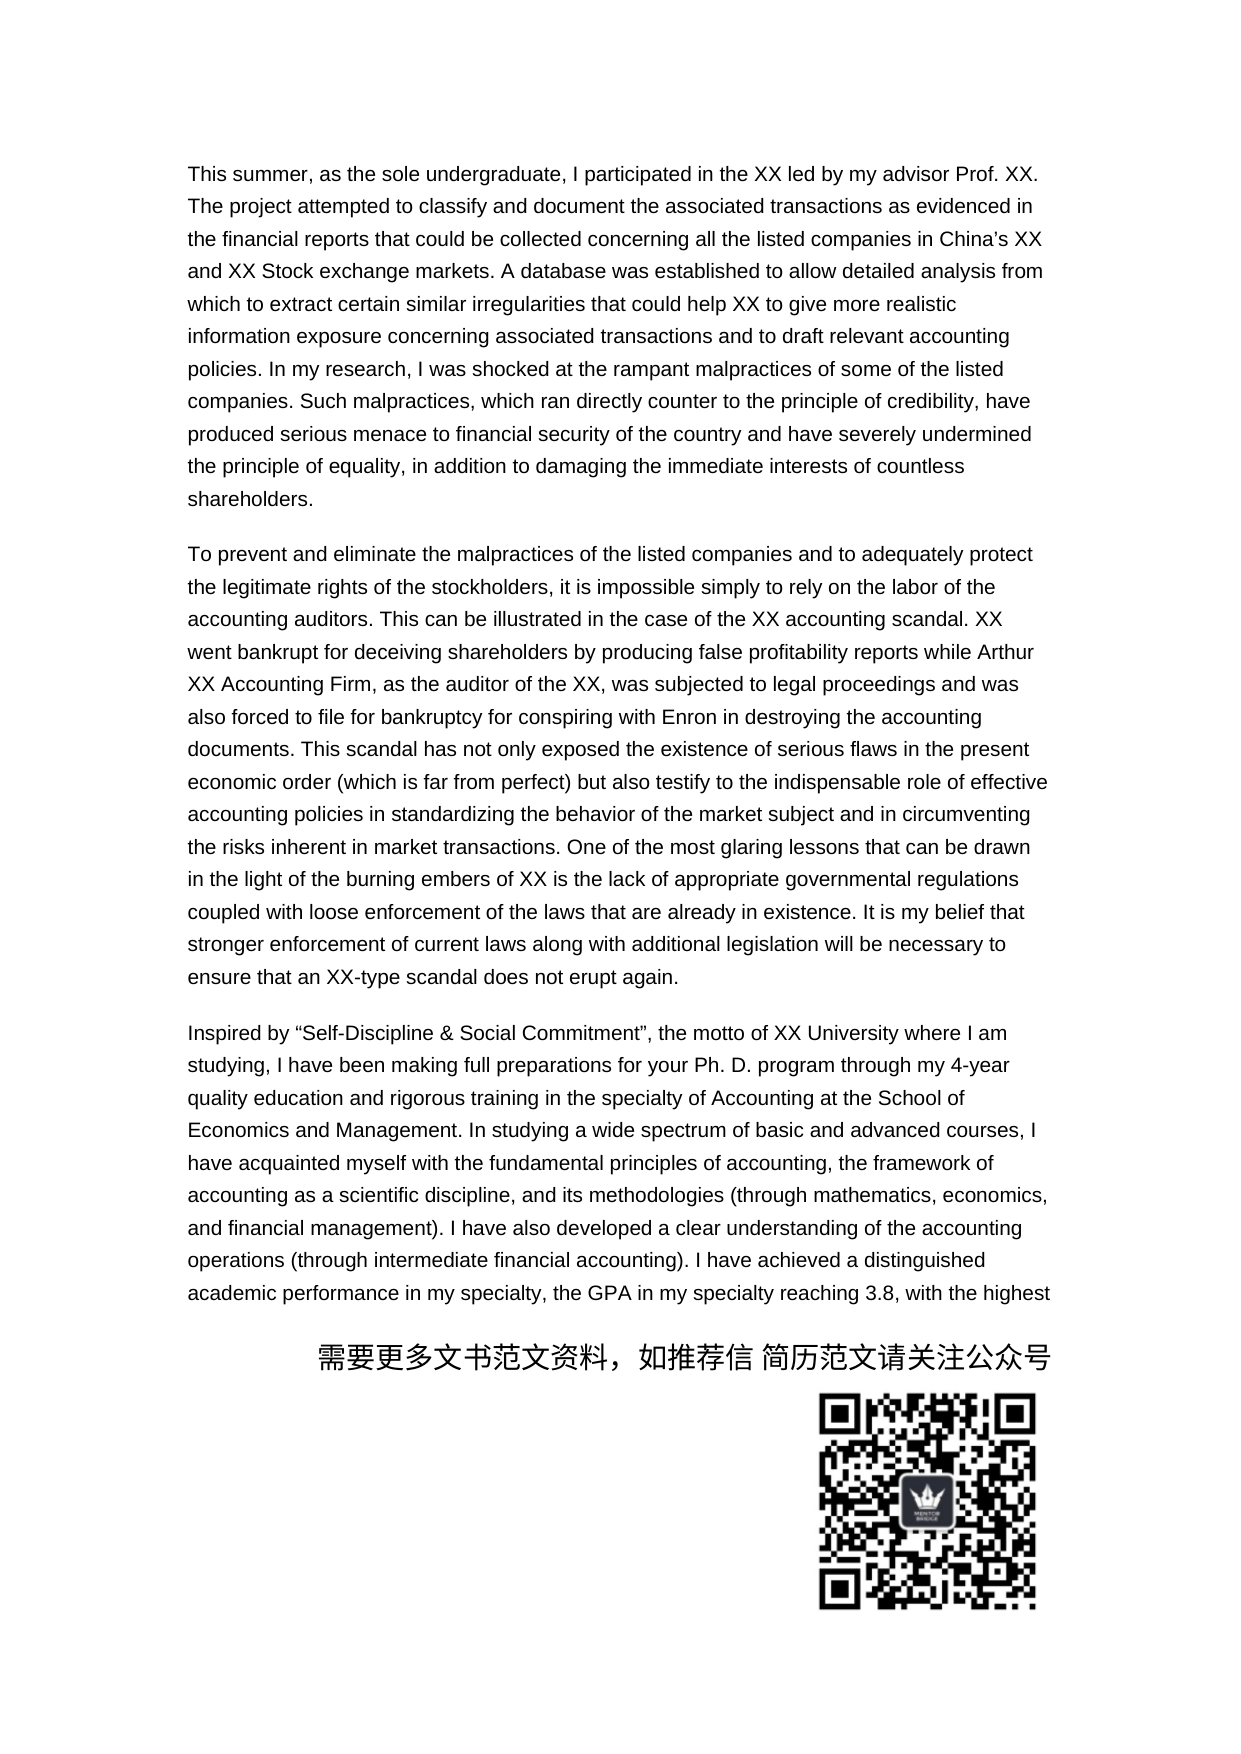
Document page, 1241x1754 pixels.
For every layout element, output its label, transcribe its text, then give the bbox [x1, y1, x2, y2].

picture [804, 1380, 1053, 1625]
text This summer, as the sole undergraduate, I participated in the XX led by my advisor Prof. XX. The project attempted to classify and document the associated transactions as evidenced in the financial reports that could be collected concerning all the listed companies in China’s XX and XX Stock exchange markets. A database was established to allow detailed analysis from which to extract certain similar irregularities that could help XX to give more realistic information exposure concerning associated transactions and to draft relevant accounting policies. In my research, I was shocked at the rampant malpractices of some of the listed companies. Such malpractices, which ran directly counter to the principle of credibility, have produced serious menace to financial security of the country and have severely undermined the principle of equality, in addition to damaging the immediate interests of countless shareholders. [187, 157, 1053, 514]
text To prevent and eliminate the malpractices of the listed companies and to adequately protect the legitimate rights of the stockholders, it is impossible simply to rely on the labor of the accounting auditors. This can be illustrated in the case of the XX accounting scandal. XX went bankrupt for deceiving shareholders by producing false profitability reports while Arthur XX Accounting Firm, as the auditor of the XX, was subjected to legal proceedings and was also forced to file for bankruptcy for conspiring with Enron in destroying the accounting documents. This scandal has not only exposed the existence of serious flaws in the present economic order (which is far from perfect) but also testify to the indispensable role of effective accounting policies in standardizing the behavior of the market subject and in circumventing the risks inherent in market transactions. One of the most glaring lessons that can be drawn in the light of the burning embers of XX is the lack of appropriate governmental regulations coupled with loose enforcement of the laws that are already in existence. It is my belief that stronger enforcement of current laws along with additional legislation will be necessary to ensure that an XX-type scandal does not erupt again. [187, 538, 1053, 993]
